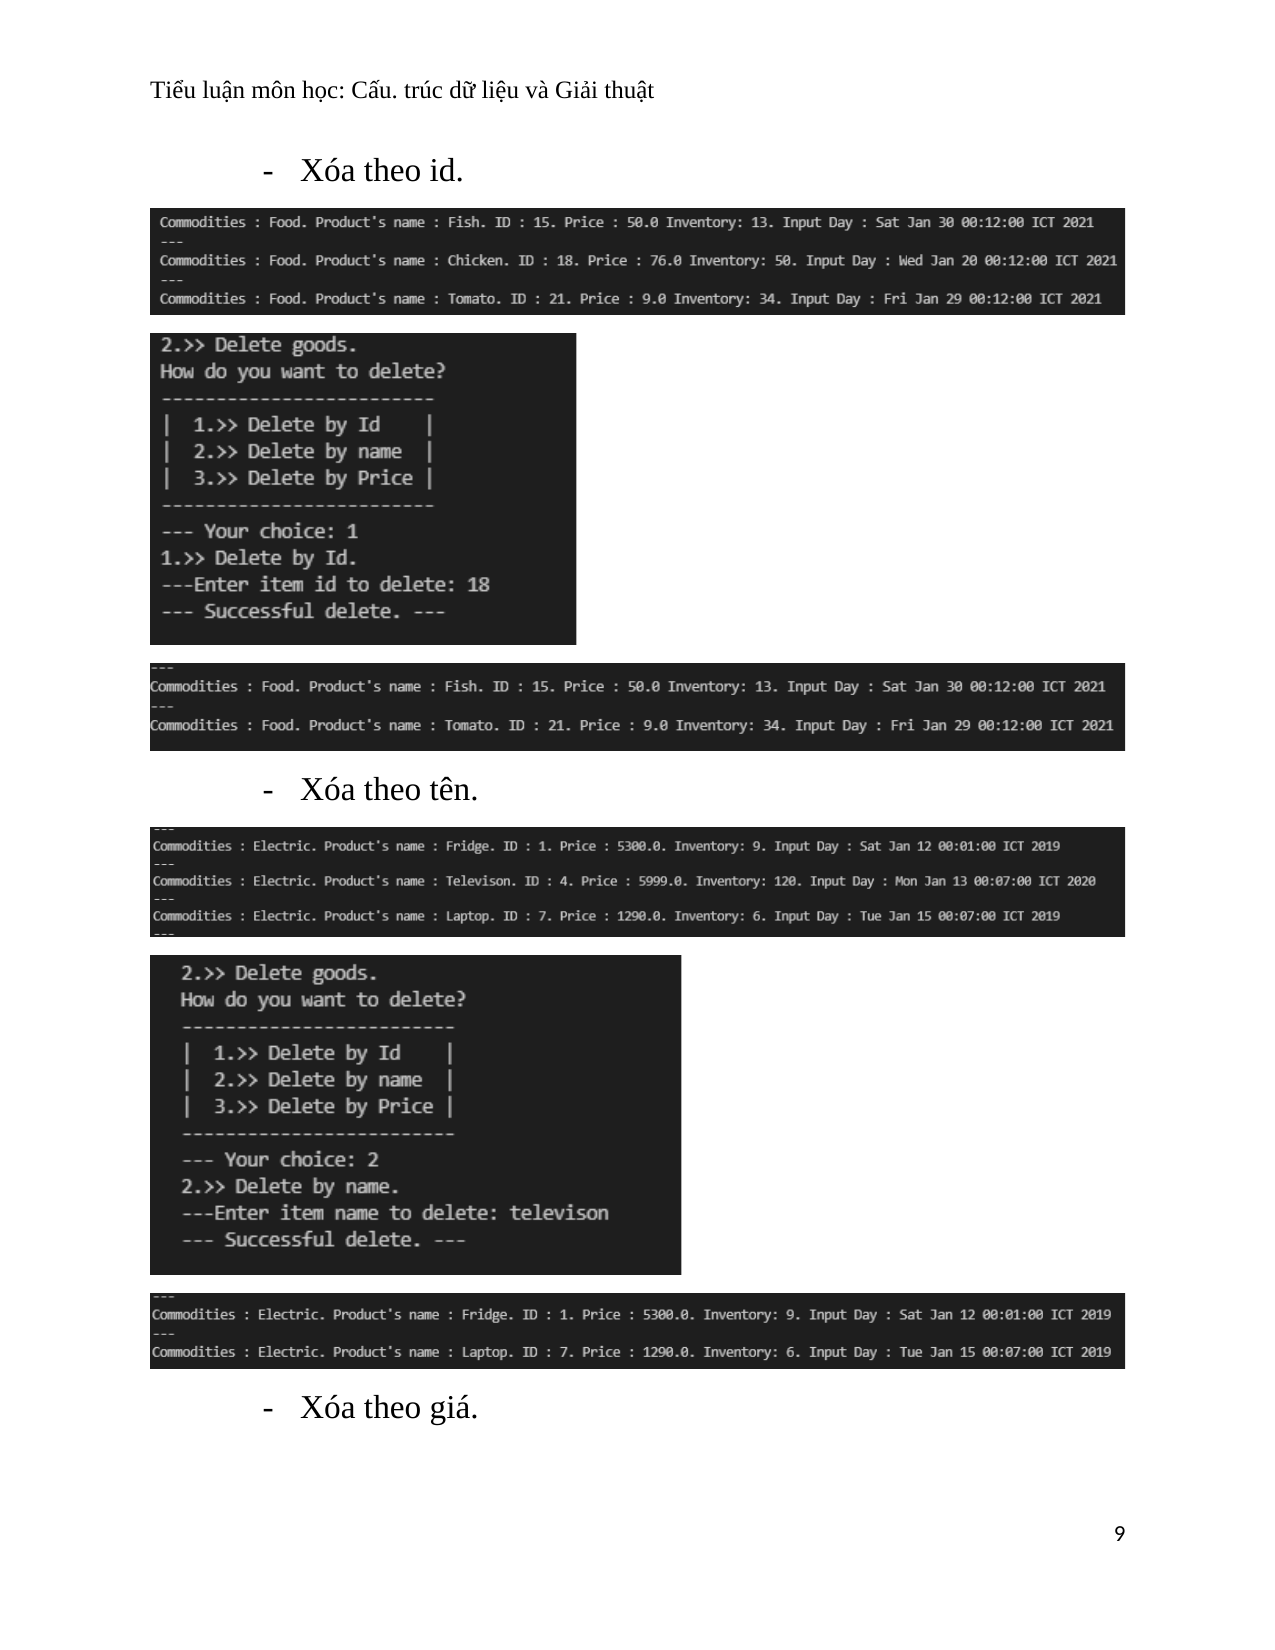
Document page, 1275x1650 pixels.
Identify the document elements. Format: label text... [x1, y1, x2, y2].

picture [150, 663, 1125, 751]
picture [150, 1293, 1125, 1369]
picture [150, 208, 1125, 315]
picture [150, 955, 682, 1275]
list Xóa theo tên. [262, 769, 1125, 808]
list Xóa theo id. [262, 150, 1125, 188]
picture [150, 333, 577, 645]
list Xóa theo giá. [262, 1387, 1125, 1426]
picture [150, 827, 1125, 937]
